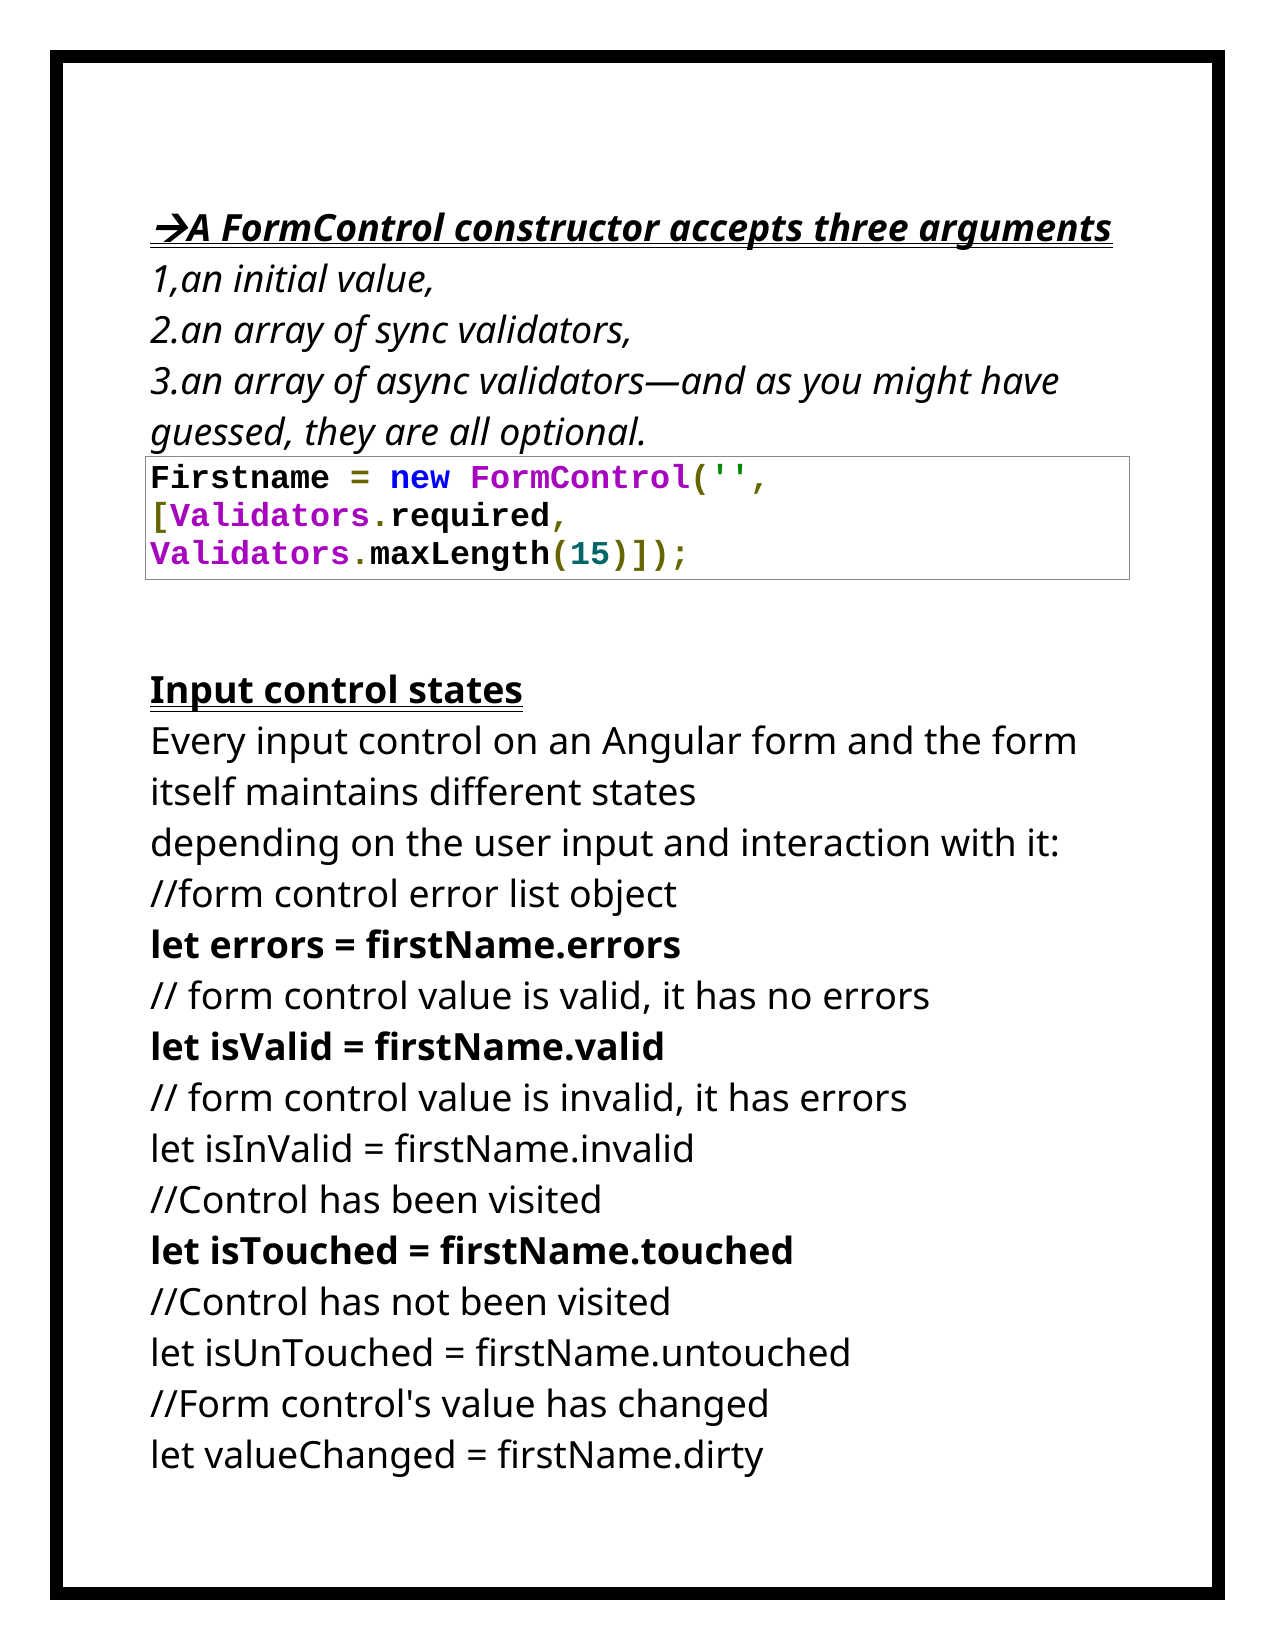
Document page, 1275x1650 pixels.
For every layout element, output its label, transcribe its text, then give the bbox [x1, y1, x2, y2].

text Every input control on an Angular form and the form itself maintains different states [150, 714, 1125, 816]
text let isTouched = firstName.touched [150, 1224, 1125, 1276]
text 2.an array of sync validators, [150, 303, 1125, 354]
text //Control has not been visited [150, 1276, 1125, 1327]
text 1,an initial value, [150, 252, 1125, 303]
text Firstname = new FormControl('', [Validators.required, Validators.maxLength(15)]); [146, 457, 1129, 579]
text let errors = firstName.errors [150, 918, 1125, 969]
text let isUnTouched = firstName.untouched [150, 1327, 1125, 1378]
text A FormControl constructor accepts three arguments [150, 201, 1125, 252]
text 3.an array of async validators—and as you might have guessed, they are all optional. [150, 354, 1125, 456]
text let valueChanged = firstName.dirty [150, 1429, 1125, 1480]
text depending on the user input and interaction with it: [150, 816, 1125, 867]
text //form control error list object [150, 867, 1125, 918]
text let isInValid = firstName.invalid [150, 1122, 1125, 1173]
text // form control value is invalid, it has errors [150, 1071, 1125, 1122]
text let isValid = firstName.valid [150, 1020, 1125, 1071]
text // form control value is valid, it has no errors [150, 969, 1125, 1020]
text Input control states [150, 663, 1125, 714]
text //Control has been visited [150, 1173, 1125, 1224]
text //Form control's value has changed [150, 1378, 1125, 1429]
